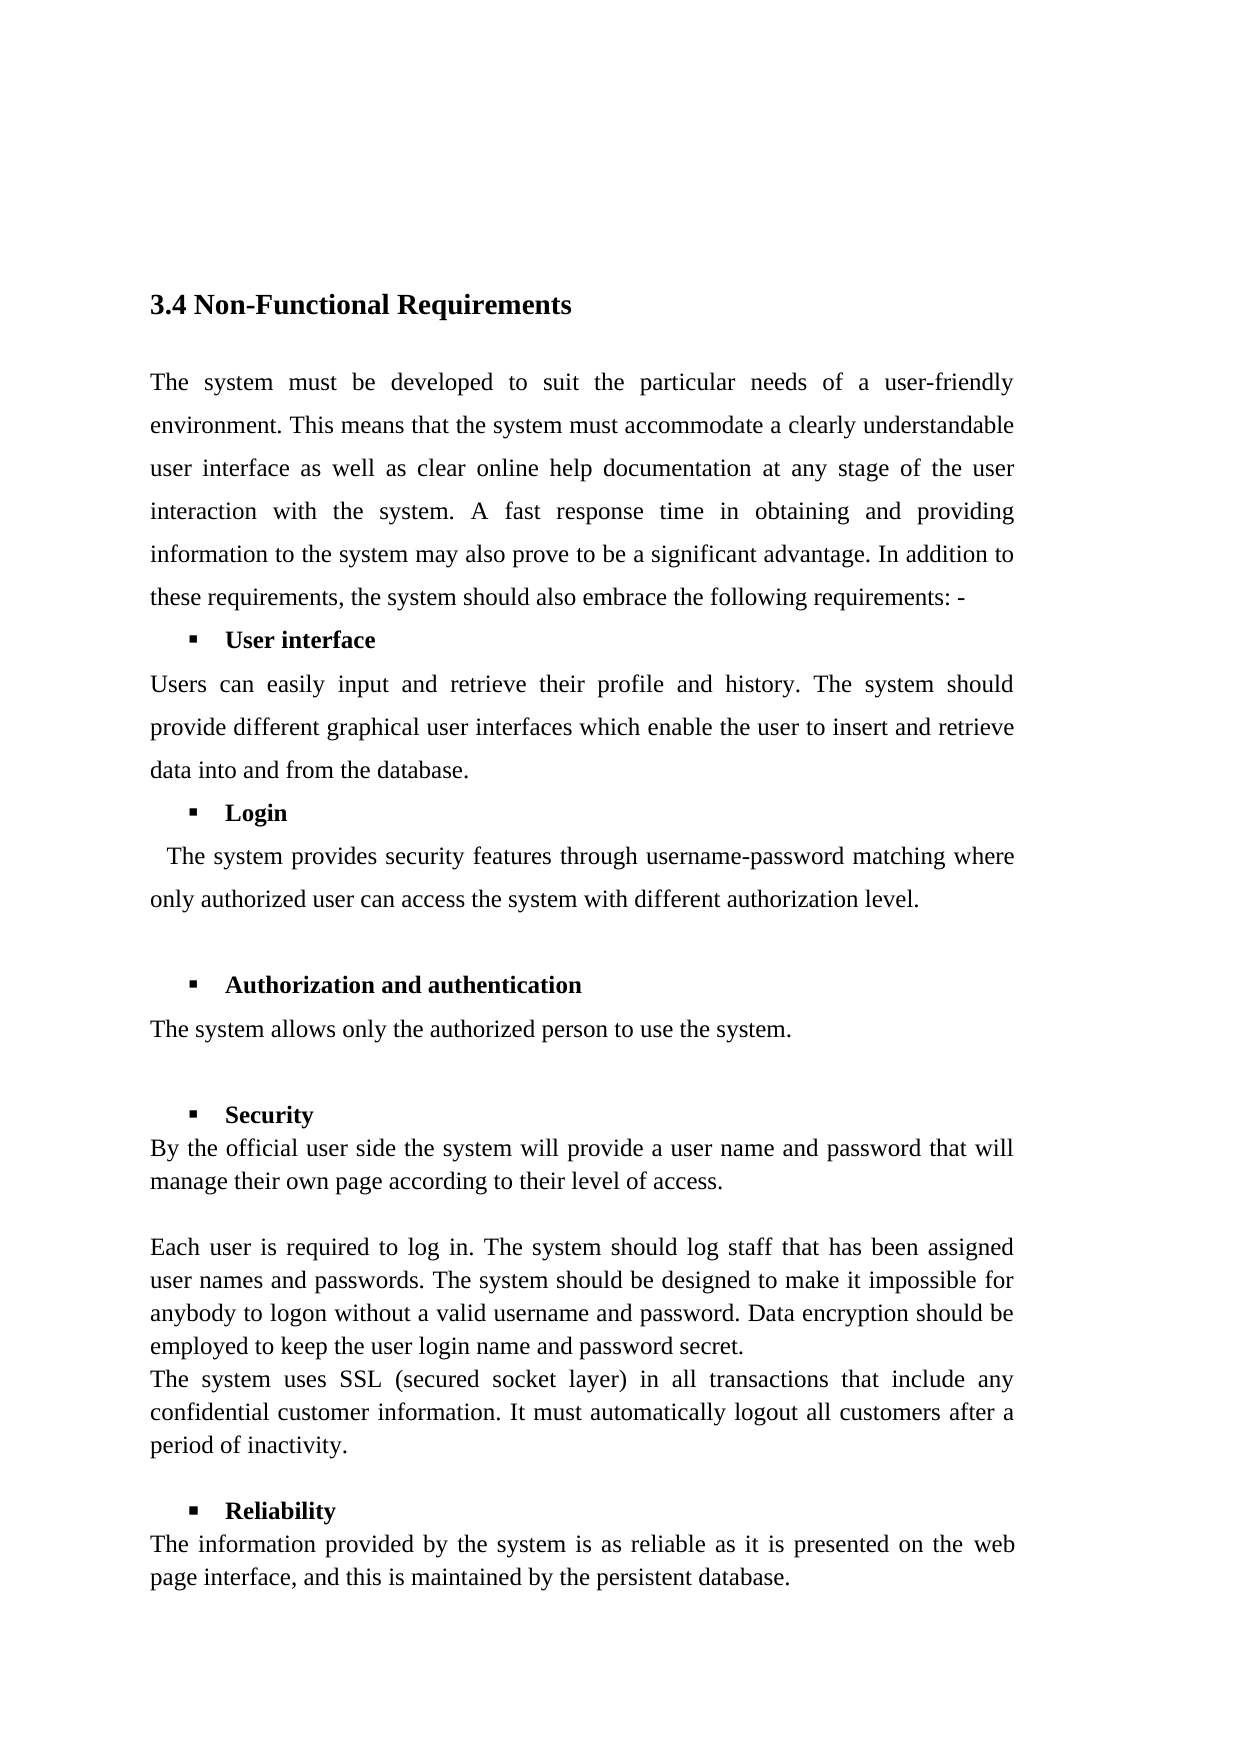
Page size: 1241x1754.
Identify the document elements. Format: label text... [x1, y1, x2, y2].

text The information provided by the system is as reliable as it is presented on the web page interface, and this is maintained by the persistent database. [150, 1529, 1015, 1591]
list Reliability [187, 1496, 1015, 1525]
text The system uses SSL (secured socket layer) in all transactions that include any confidential customer information. It must automatically logout all customers after a period of inactivity. [150, 1364, 1015, 1459]
text The system must be developed to suit the particular needs of a user-friendly environment. This means that the system must accommodate a clearly understandable user interface as well as clear online help documentation at any stage of the user interaction with the system. A fast response time in obtaining and providing information to the system may also prove to be a significant advantage. In addition to these requirements, the system should also embrace the following requirements: - [150, 367, 1015, 611]
list Login [187, 798, 1015, 827]
text Each user is required to log in. The system should log staff that has been assigned user names and passwords. The system should be designed to make it impossible for anybody to logon without a valid username and password. Data encryption should be employed to keep the user login name and password secret. [150, 1232, 1015, 1360]
list Authorization and authentication [187, 971, 1015, 999]
list User interface [187, 626, 1015, 654]
list Security [187, 1100, 1015, 1129]
list By the official user side the system will provide a user name and password that will manage their own page according to their level of access. [150, 1133, 1015, 1195]
text Users can easily input and retrieve their profile and history. The system should provide different graphical user interfaces which enable the user to insert and retrieve data into and from the database. [150, 669, 1015, 784]
subtitle 3.4 Non-Functional Requirements [150, 287, 1090, 321]
text The system allows only the authorized person to use the system. [150, 1014, 1015, 1042]
text The system provides security features through username-password matching where only authorized user can access the system with different authorization level. [150, 841, 1015, 913]
